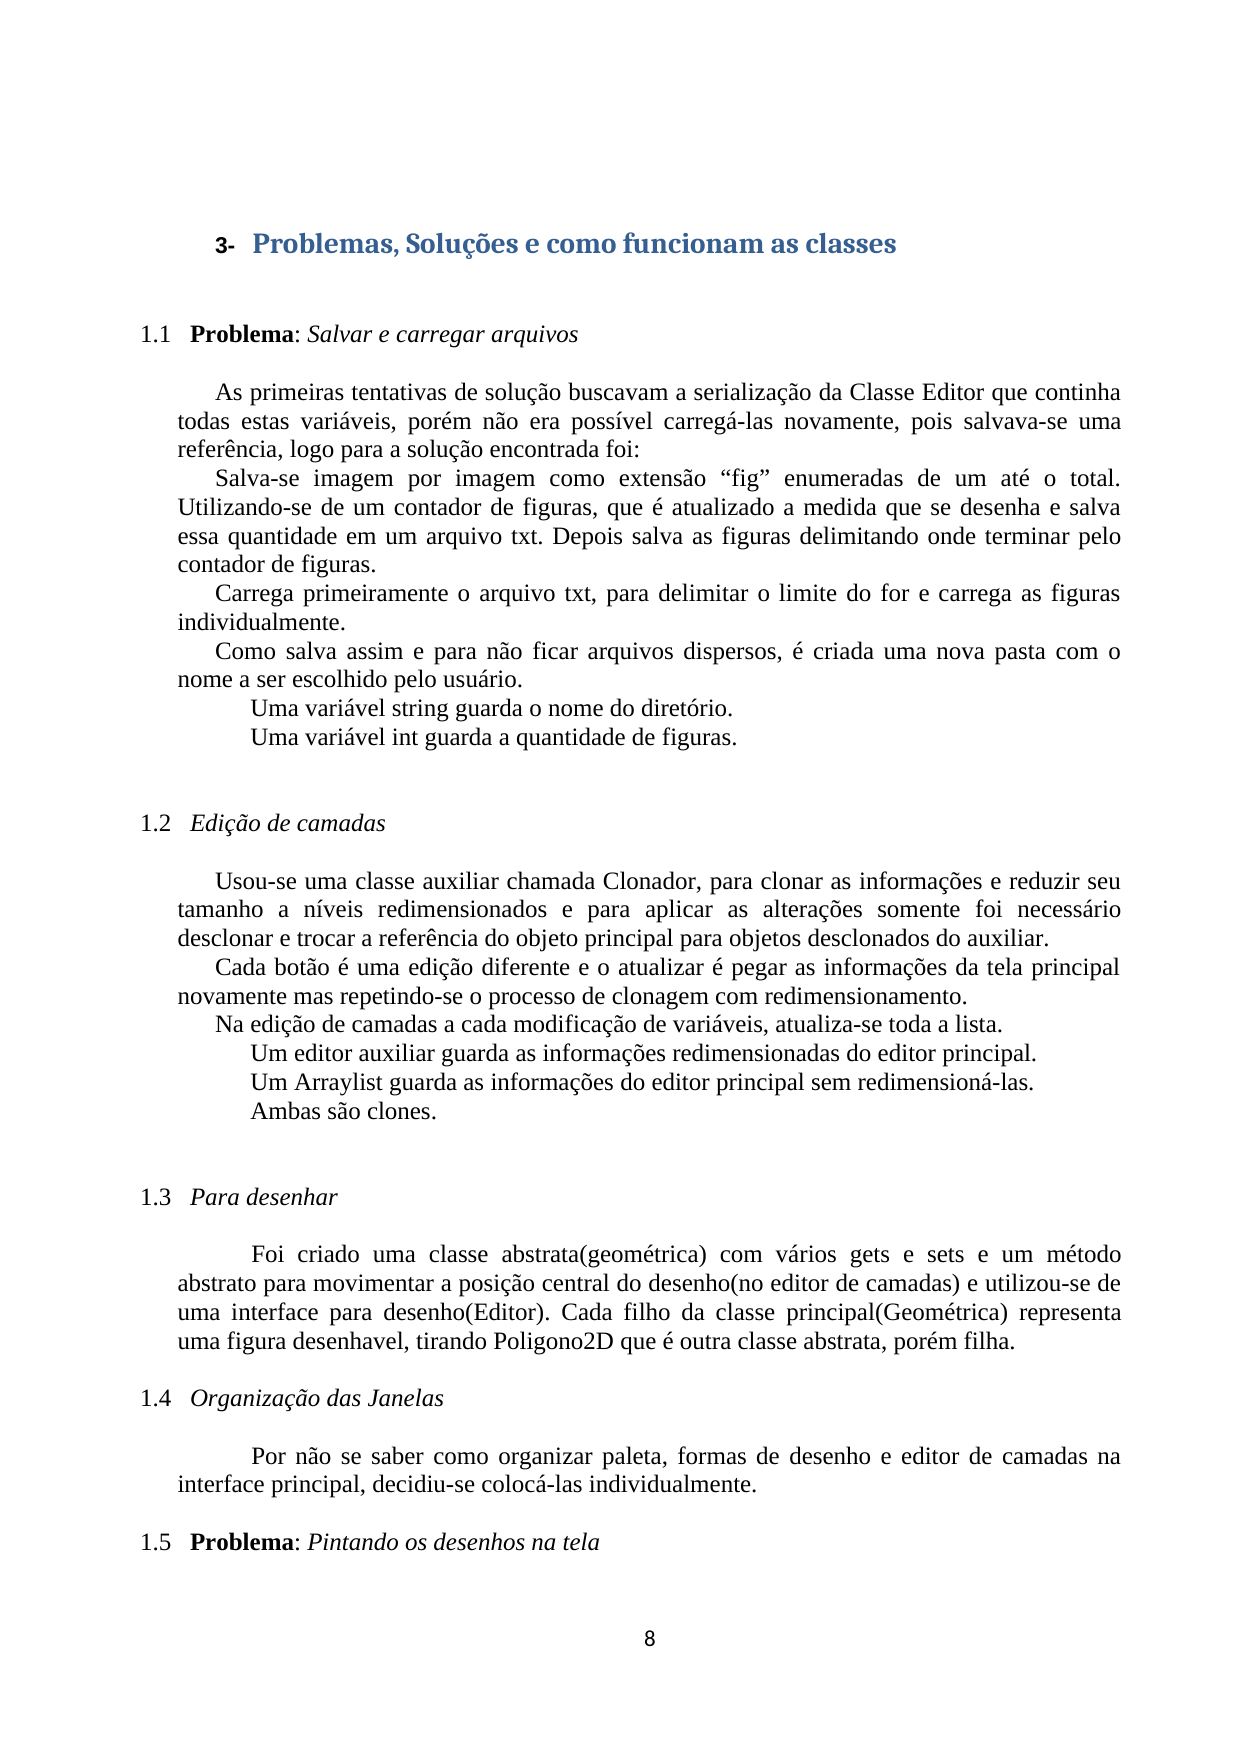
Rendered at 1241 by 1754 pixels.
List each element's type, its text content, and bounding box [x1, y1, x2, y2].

text Foi criado uma classe abstrata(geométrica) com vários gets e sets e um método abstrato para movimentar a posição central do desenho(no editor de camadas) e utilizou-se de uma interface para desenho(Editor). Cada filho da classe principal(Geométrica) representa uma figura desenhavel, tirando Poligono2D que é outra classe abstrata, porém filha. [177, 1239, 1122, 1354]
text Uma variável int guarda a quantidade de figuras. [215, 722, 1122, 751]
text Ambas são clones. [215, 1096, 1122, 1124]
text 1.3 Para desenhar [140, 1182, 1122, 1211]
text Carrega primeiramente o arquivo txt, para delimitar o limite do for e carrega as figuras individualmente. [177, 578, 1122, 636]
text Uma variável string guarda o nome do diretório. [215, 693, 1122, 722]
text Usou-se uma classe auxiliar chamada Clonador, para clonar as informações e reduzir seu tamanho a níveis redimensionados e para aplicar as alterações somente foi necessário desclonar e trocar a referência do objeto principal para objetos desclonados do auxiliar. [177, 866, 1122, 952]
text Na edição de camadas a cada modificação de variáveis, atualiza-se toda a lista. [177, 1009, 1122, 1038]
text Salva-se imagem por imagem como extensão “fig” enumeradas de um até o total. Utilizando-se de um contador de figuras, que é atualizado a medida que se desenha e salva essa quantidade em um arquivo txt. Depois salva as figuras delimitando onde terminar pelo contador de figuras. [177, 463, 1122, 578]
text 1.5 Problema: Pintando os desenhos na tela [140, 1527, 1122, 1556]
text As primeiras tentativas de solução buscavam a serialização da Classe Editor que continha todas estas variáveis, porém não era possível carregá-las novamente, pois salvava-se uma referência, logo para a solução encontrada foi: [177, 377, 1122, 463]
text 1.1 Problema: Salvar e carregar arquivos [140, 319, 1122, 348]
text 1.4 Organização das Janelas [140, 1383, 1122, 1412]
text Cada botão é uma edição diferente e o atualizar é pegar as informações da tela principal novamente mas repetindo-se o processo de clonagem com redimensionamento. [177, 952, 1122, 1009]
text Como salva assim e para não ficar arquivos dispersos, é criada uma nova pasta com o nome a ser escolhido pelo usuário. [177, 636, 1122, 693]
text Um Arraylist guarda as informações do editor principal sem redimensioná-las. [215, 1067, 1122, 1096]
text Por não se saber como organizar paleta, formas de desenho e editor de camadas na interface principal, decidiu-se colocá-las individualmente. [177, 1441, 1122, 1498]
text Um editor auxiliar guarda as informações redimensionadas do editor principal. [215, 1038, 1122, 1067]
text 1.2 Edição de camadas [140, 808, 1122, 837]
